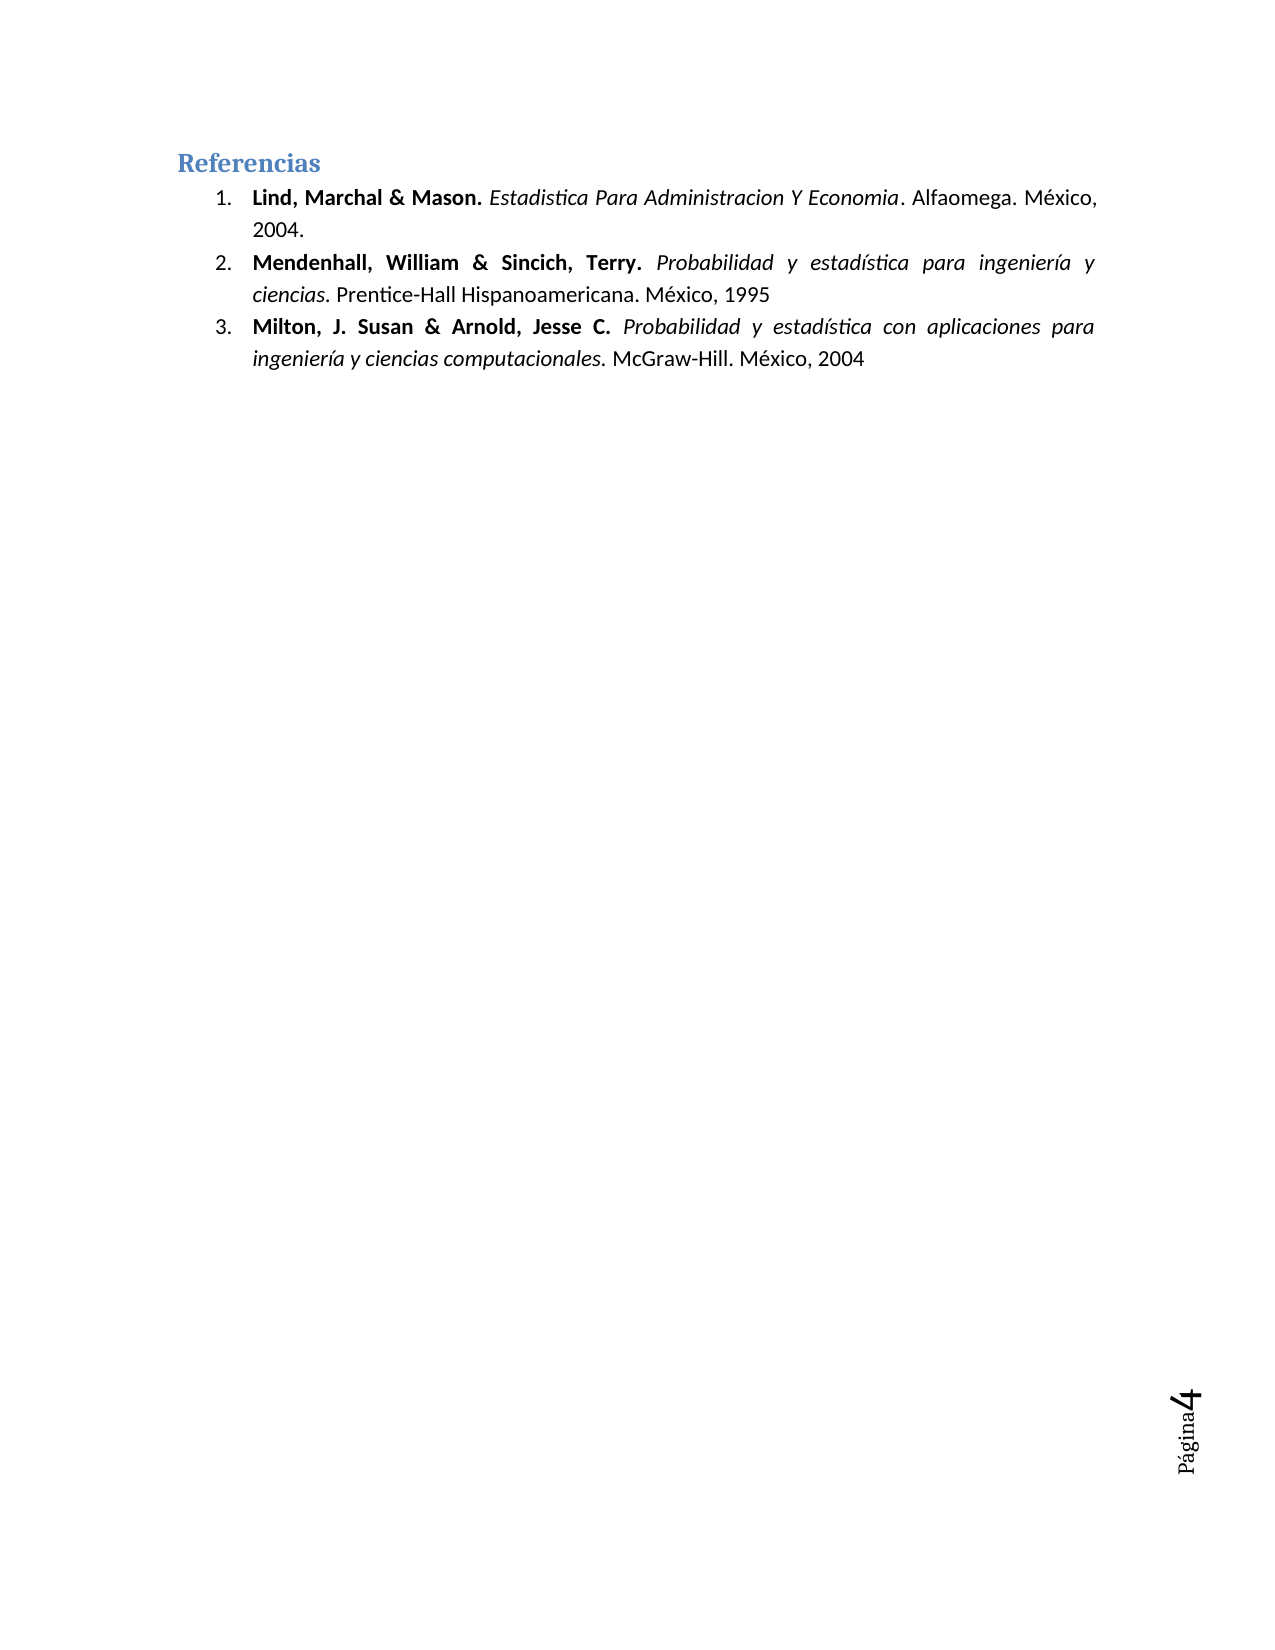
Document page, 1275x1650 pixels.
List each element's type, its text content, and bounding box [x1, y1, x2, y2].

list Milton, J. Susan & Arnold, Jesse C. Probabilidad y estadística con aplicaciones para ingeniería y ciencias computacionales. McGraw-Hill. México, 2004 [215, 312, 1098, 372]
subtitle Referencias [177, 148, 1098, 179]
list Mendenhall, William & Sincich, Terry. Probabilidad y estadística para ingeniería y ciencias. Prentice-Hall Hispanoamericana. México, 1995 [215, 248, 1098, 308]
list Lind, Marchal & Mason. Estadistica Para Administracion Y Economia. Alfaomega. México, 2004. [215, 183, 1098, 243]
